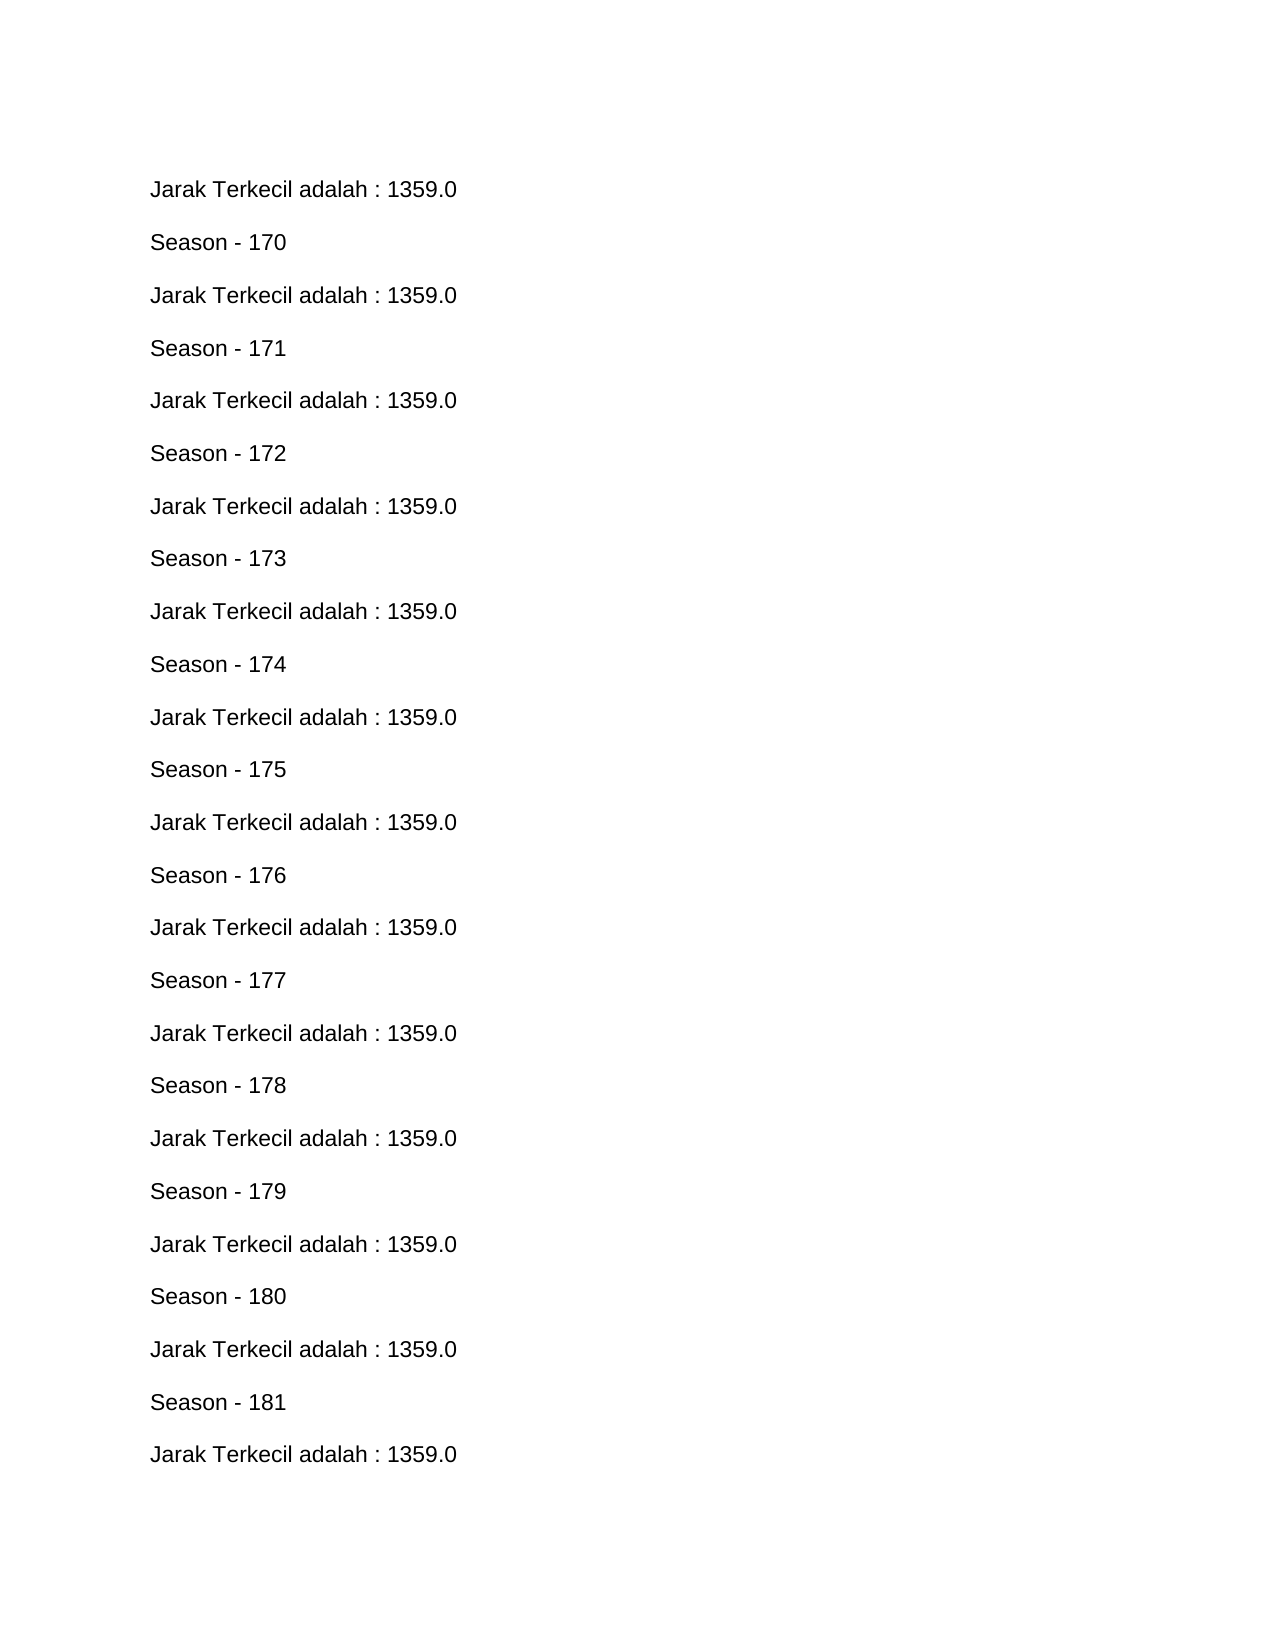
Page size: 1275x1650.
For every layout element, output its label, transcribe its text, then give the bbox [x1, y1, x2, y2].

text Season - 175 [150, 756, 1125, 782]
text Jarak Terkecil adalah : 1359.0 [150, 387, 1125, 413]
text Season - 174 [150, 651, 1125, 677]
text Season - 171 [150, 334, 1125, 361]
text Season - 170 [150, 229, 1125, 255]
text Jarak Terkecil adalah : 1359.0 [150, 176, 1125, 203]
text Jarak Terkecil adalah : 1359.0 [150, 809, 1125, 835]
text Jarak Terkecil adalah : 1359.0 [150, 493, 1125, 519]
text Season - 173 [150, 545, 1125, 572]
text Jarak Terkecil adalah : 1359.0 [150, 282, 1125, 308]
text Season - 179 [150, 1178, 1125, 1204]
text Jarak Terkecil adalah : 1359.0 [150, 1336, 1125, 1362]
text Season - 181 [150, 1389, 1125, 1415]
text Season - 180 [150, 1283, 1125, 1309]
text Jarak Terkecil adalah : 1359.0 [150, 1020, 1125, 1046]
text Season - 177 [150, 967, 1125, 993]
text Jarak Terkecil adalah : 1359.0 [150, 1231, 1125, 1257]
text Jarak Terkecil adalah : 1359.0 [150, 914, 1125, 941]
text Season - 176 [150, 862, 1125, 888]
text Jarak Terkecil adalah : 1359.0 [150, 1125, 1125, 1151]
text Season - 178 [150, 1072, 1125, 1099]
text Jarak Terkecil adalah : 1359.0 [150, 598, 1125, 624]
text Jarak Terkecil adalah : 1359.0 [150, 703, 1125, 730]
text Season - 172 [150, 440, 1125, 466]
text Jarak Terkecil adalah : 1359.0 [150, 1441, 1125, 1468]
